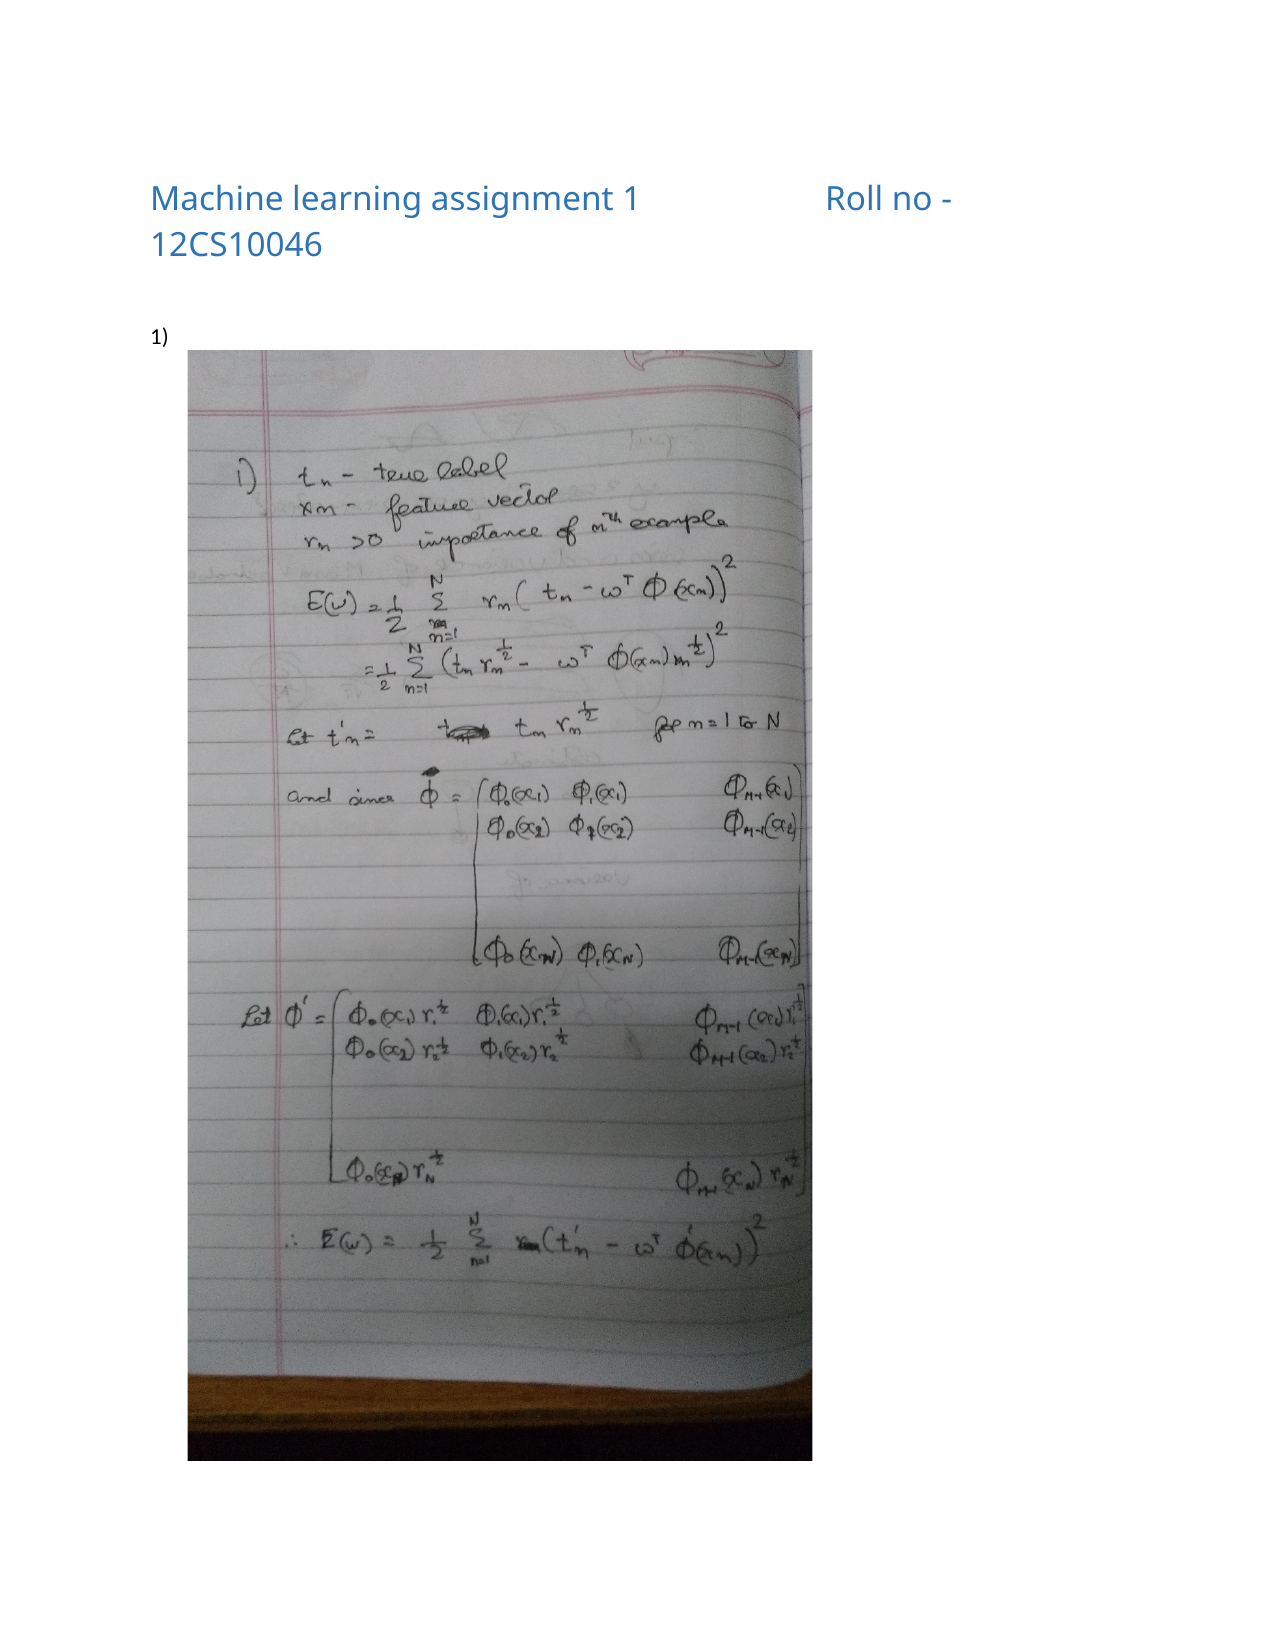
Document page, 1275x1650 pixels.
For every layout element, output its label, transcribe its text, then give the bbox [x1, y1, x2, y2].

subtitle Machine learning assignment 1 Roll no - 12CS10046 [150, 175, 1125, 266]
picture [187, 350, 813, 1461]
